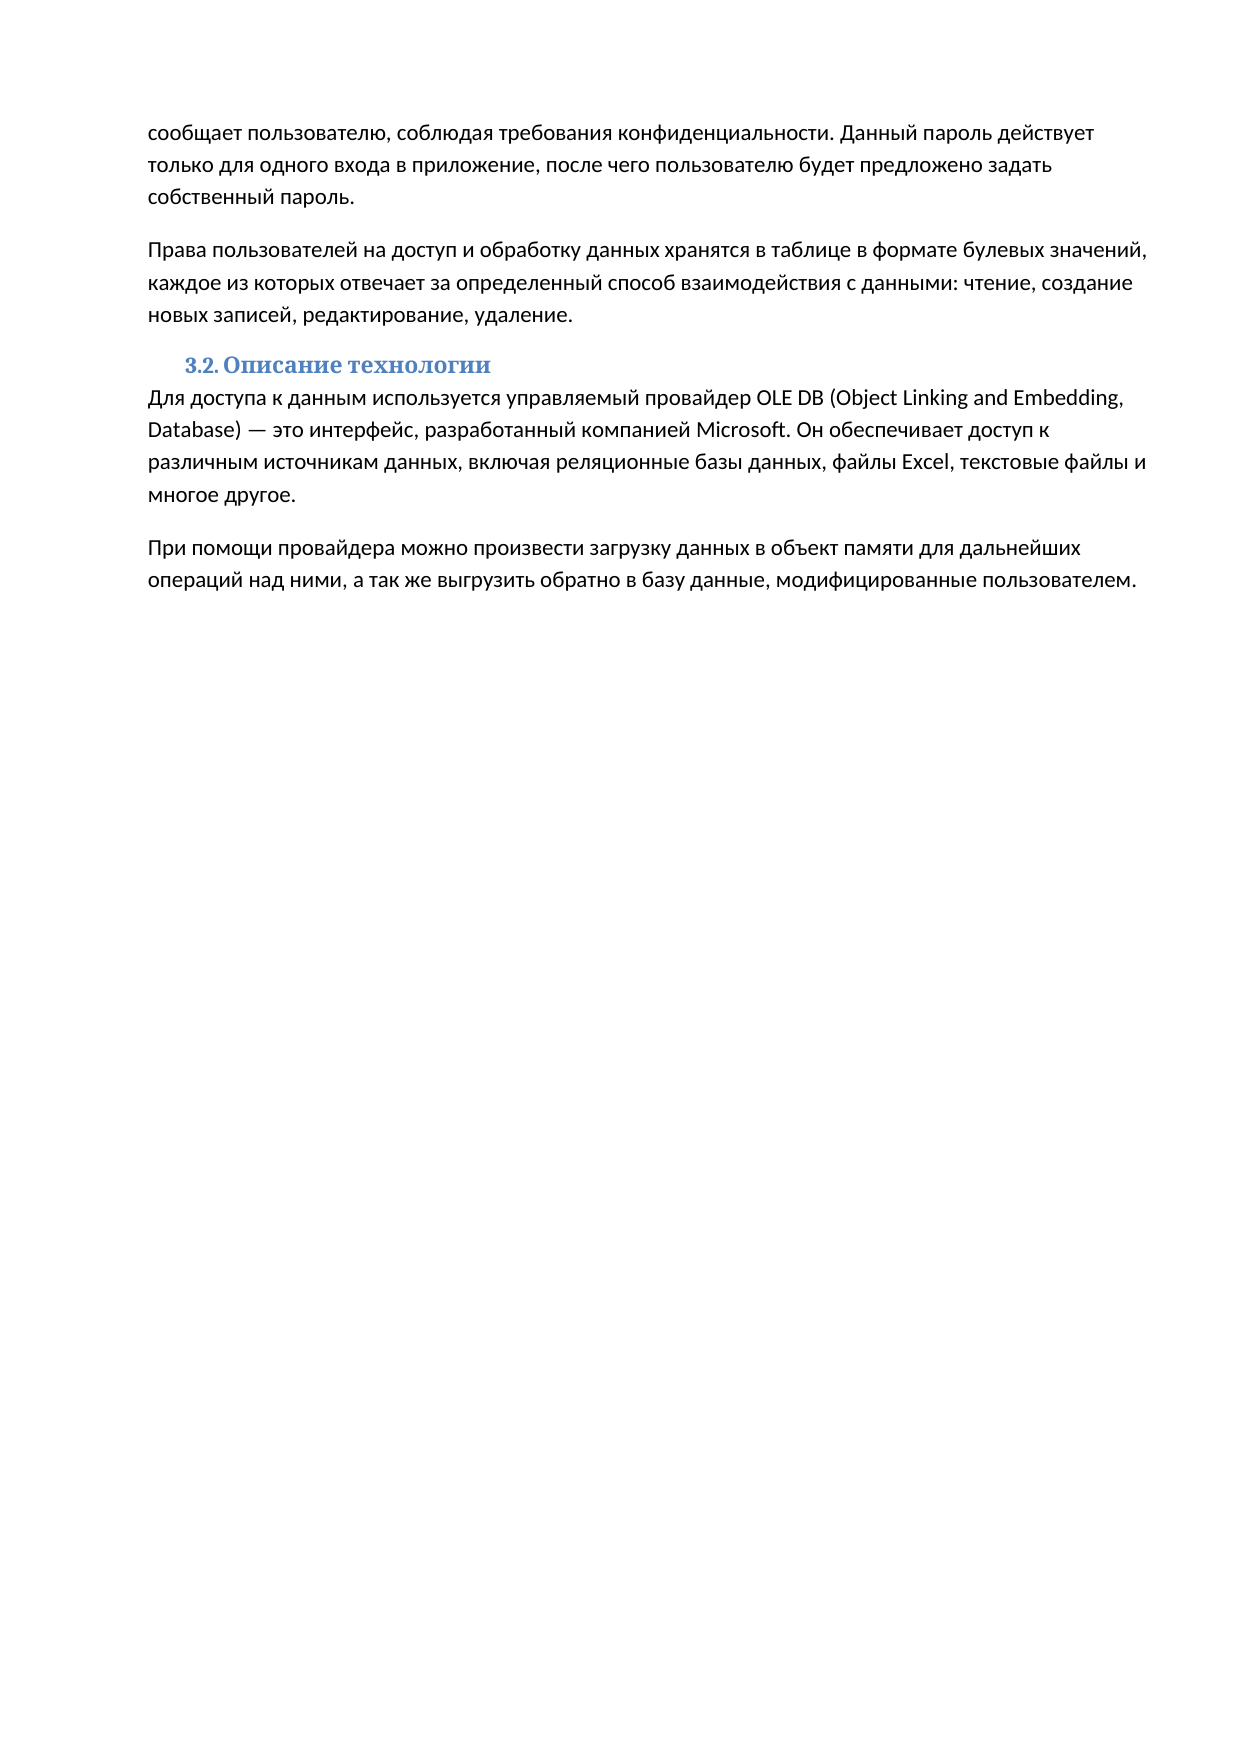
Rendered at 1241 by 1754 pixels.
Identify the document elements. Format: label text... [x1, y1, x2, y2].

subtitle Описание технологии [185, 353, 1152, 379]
text Права пользователей на доступ и обработку данных хранятся в таблице в формате булевых значений, каждое из которых отвечает за определенный способ взаимодействия с данными: чтение, создание новых записей, редактирование, удаление. [148, 236, 1152, 328]
text При помощи провайдера можно произвести загрузку данных в объект памяти для дальнейших операций над ними, а так же выгрузить обратно в базу данные, модифицированные пользователем. [148, 533, 1152, 593]
text Для доступа к данным используется управляемый провайдер OLE DB (Object Linking and Embedding, Database) — это интерфейс, разработанный компанией Microsoft. Он обеспечивает доступ к различным источникам данных, включая реляционные базы данных, файлы Excel, текстовые файлы и многое другое. [148, 383, 1152, 508]
